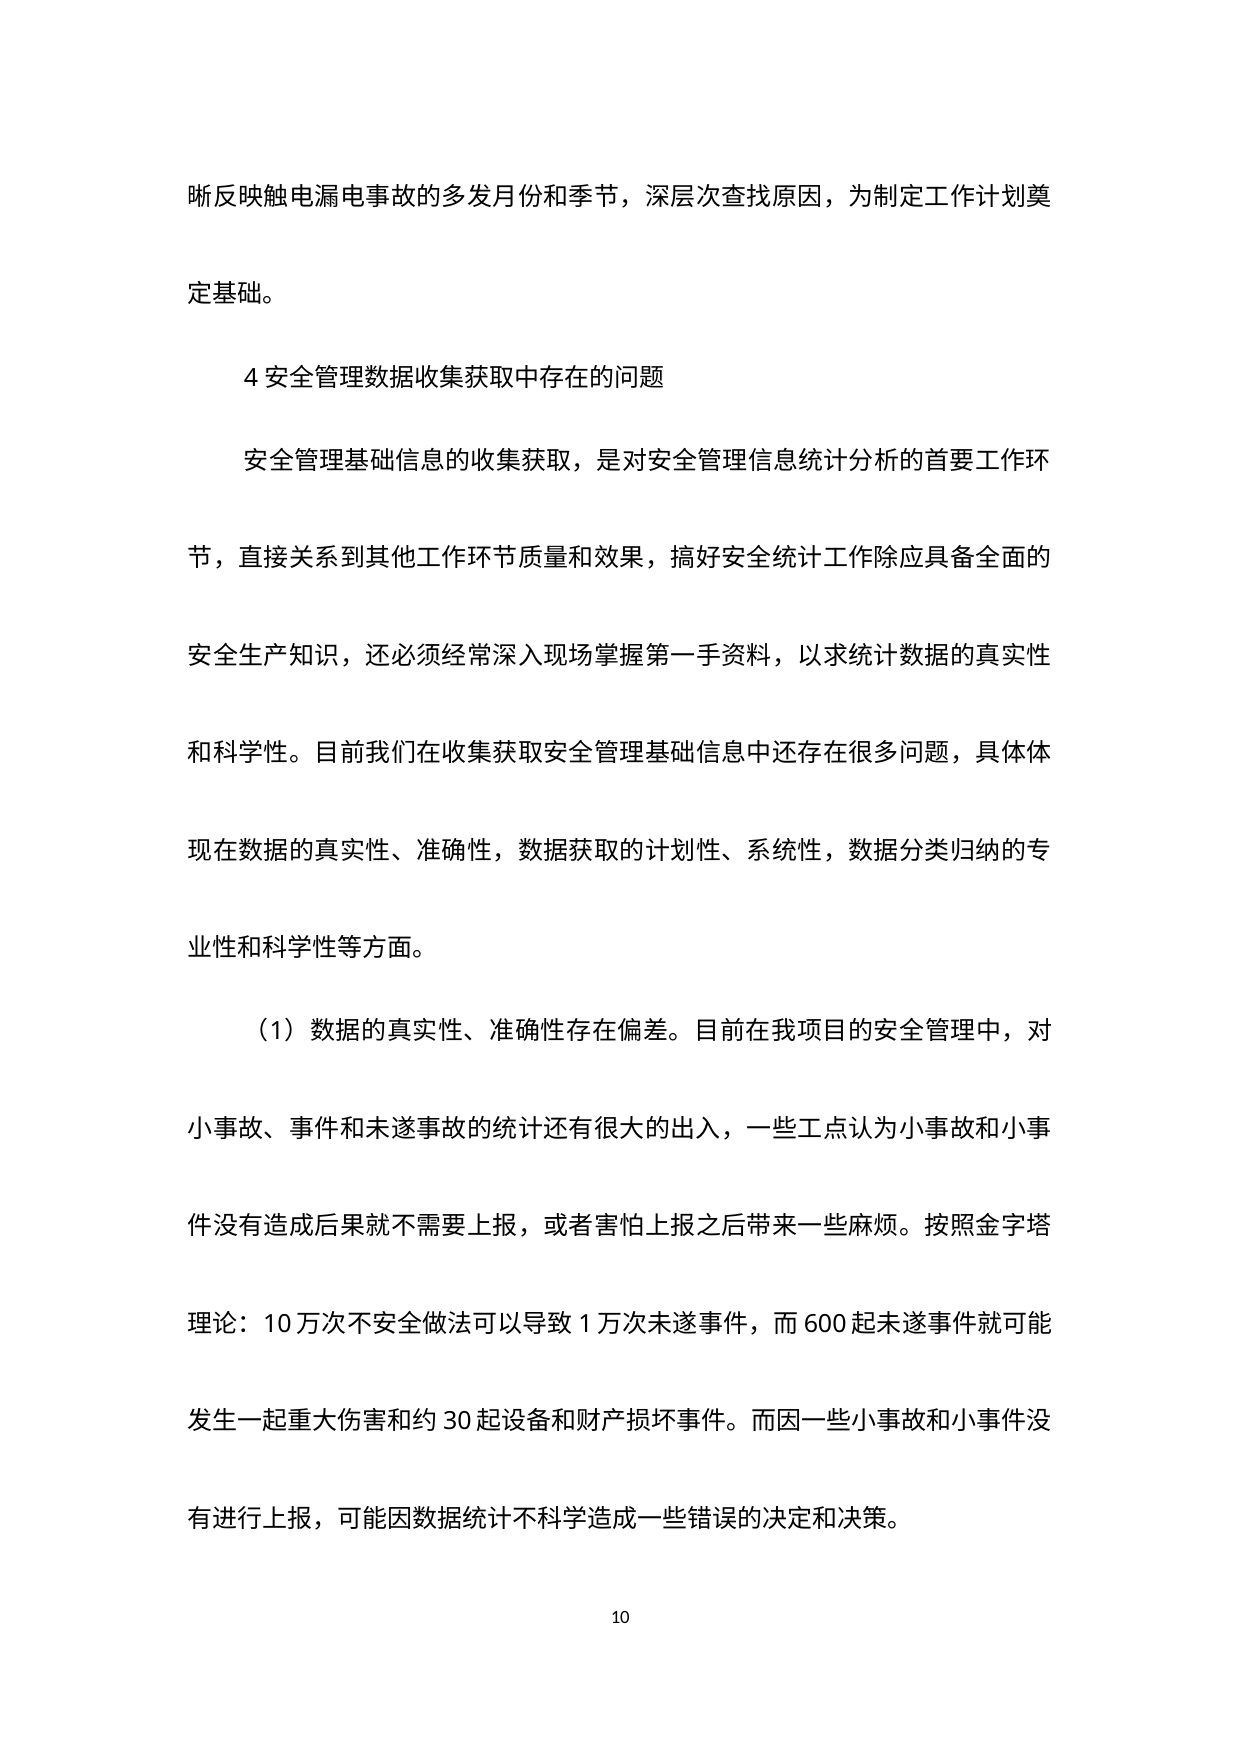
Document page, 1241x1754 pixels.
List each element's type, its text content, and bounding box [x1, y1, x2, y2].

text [187, 162, 1053, 324]
text （1）数据的真实性、准确性存在偏差。目前在我项目的安全管理中，对小事故、事件和未遂事故的统计还有很大的出入，一些工点认为小事故和小事件没有造成后果就不需要上报，或者害怕上报之后带来一些麻烦。按照金字塔理论：10万次不安全做法可以导致1万次未遂事件，而600起未遂事件就可能发生一起重大伤害和约30起设备和财产损坏事件。而因一些小事故和小事件没有进行上报，可能因数据统计不科学造成一些错误的决定和决策。 [187, 996, 1053, 1549]
text 4 安全管理数据收集获取中存在的问题 [187, 343, 1053, 408]
text 安全管理基础信息的收集获取，是对安全管理信息统计分析的首要工作环节，直接关系到其他工作环节质量和效果，搞好安全统计工作除应具备全面的安全生产知识，还必须经常深入现场掌握第一手资料，以求统计数据的真实性和科学性。目前我们在收集获取安全管理基础信息中还存在很多问题，具体体现在数据的真实性、准确性，数据获取的计划性、系统性，数据分类归纳的专业性和科学性等方面。 [187, 426, 1053, 978]
